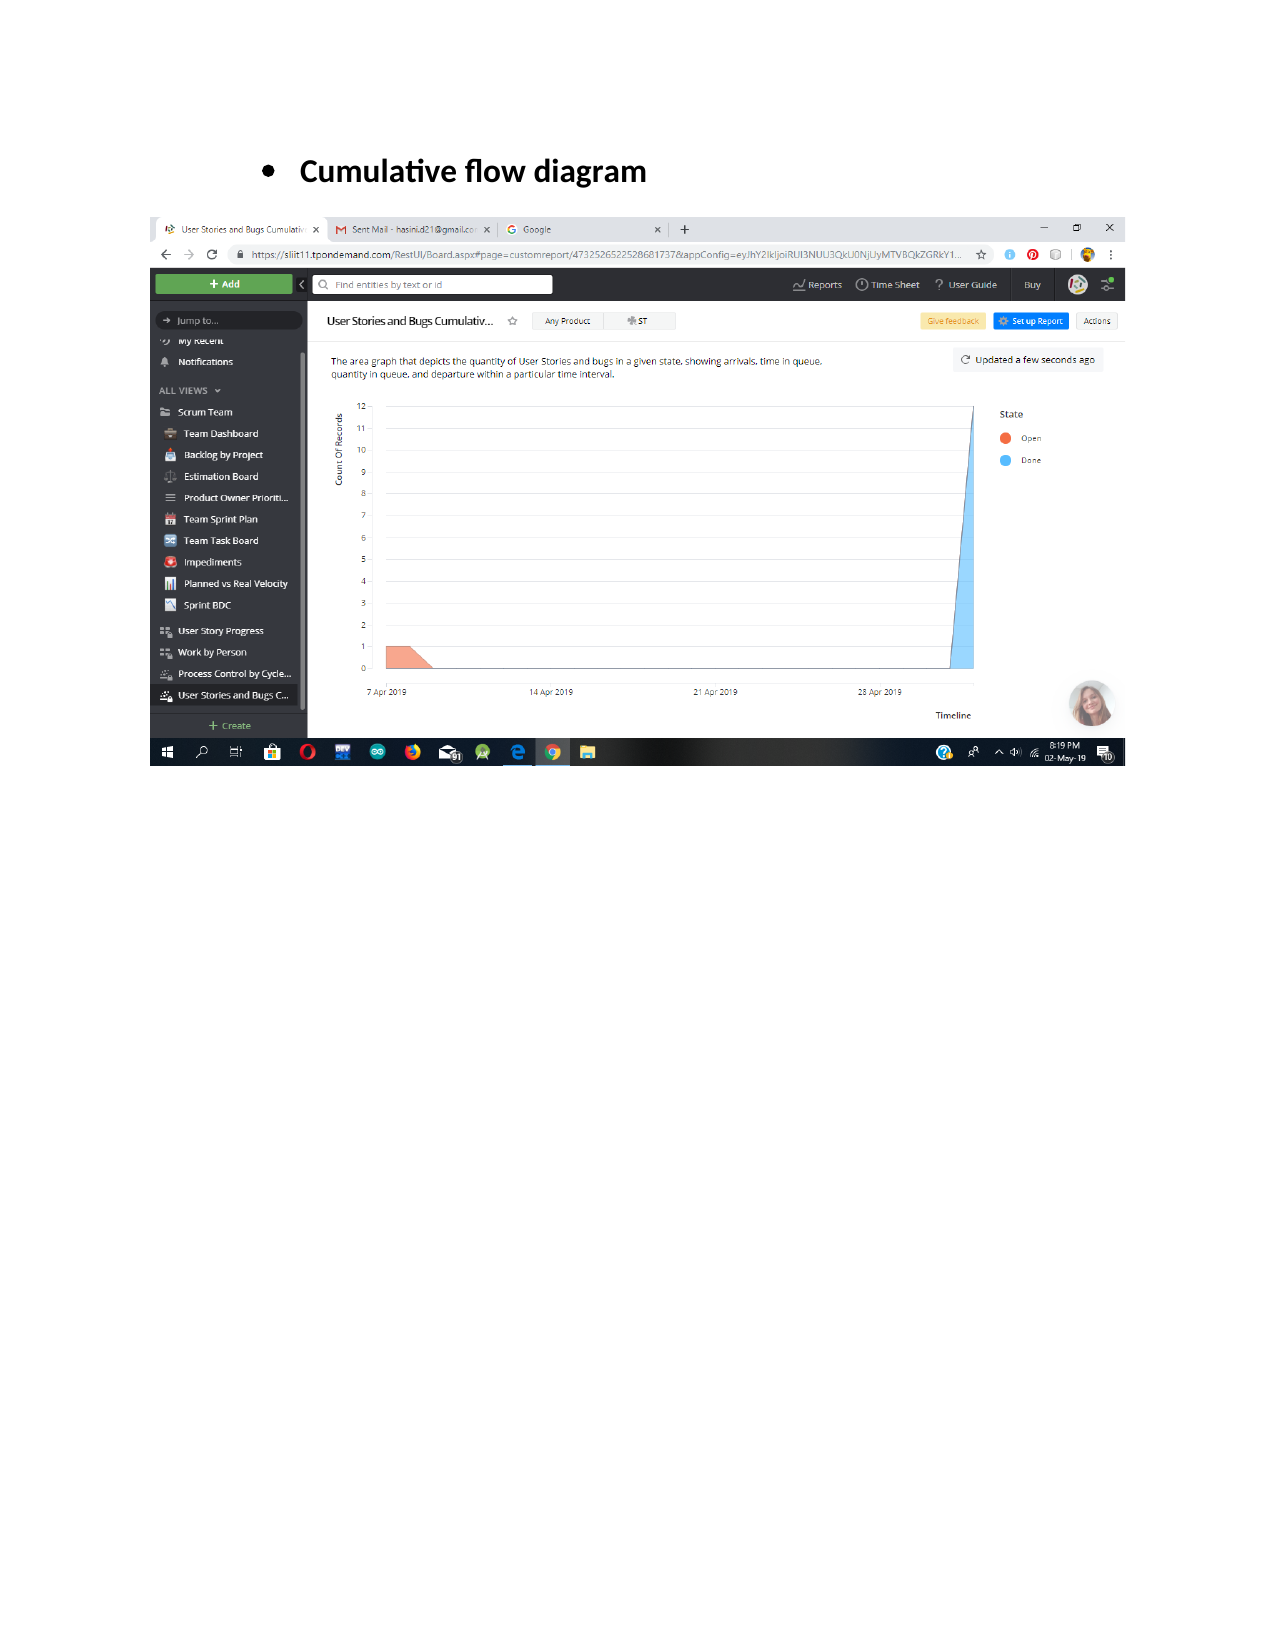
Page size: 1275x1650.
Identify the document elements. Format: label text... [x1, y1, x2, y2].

picture [150, 217, 1125, 766]
list Cumulative flow diagram [262, 150, 1125, 191]
